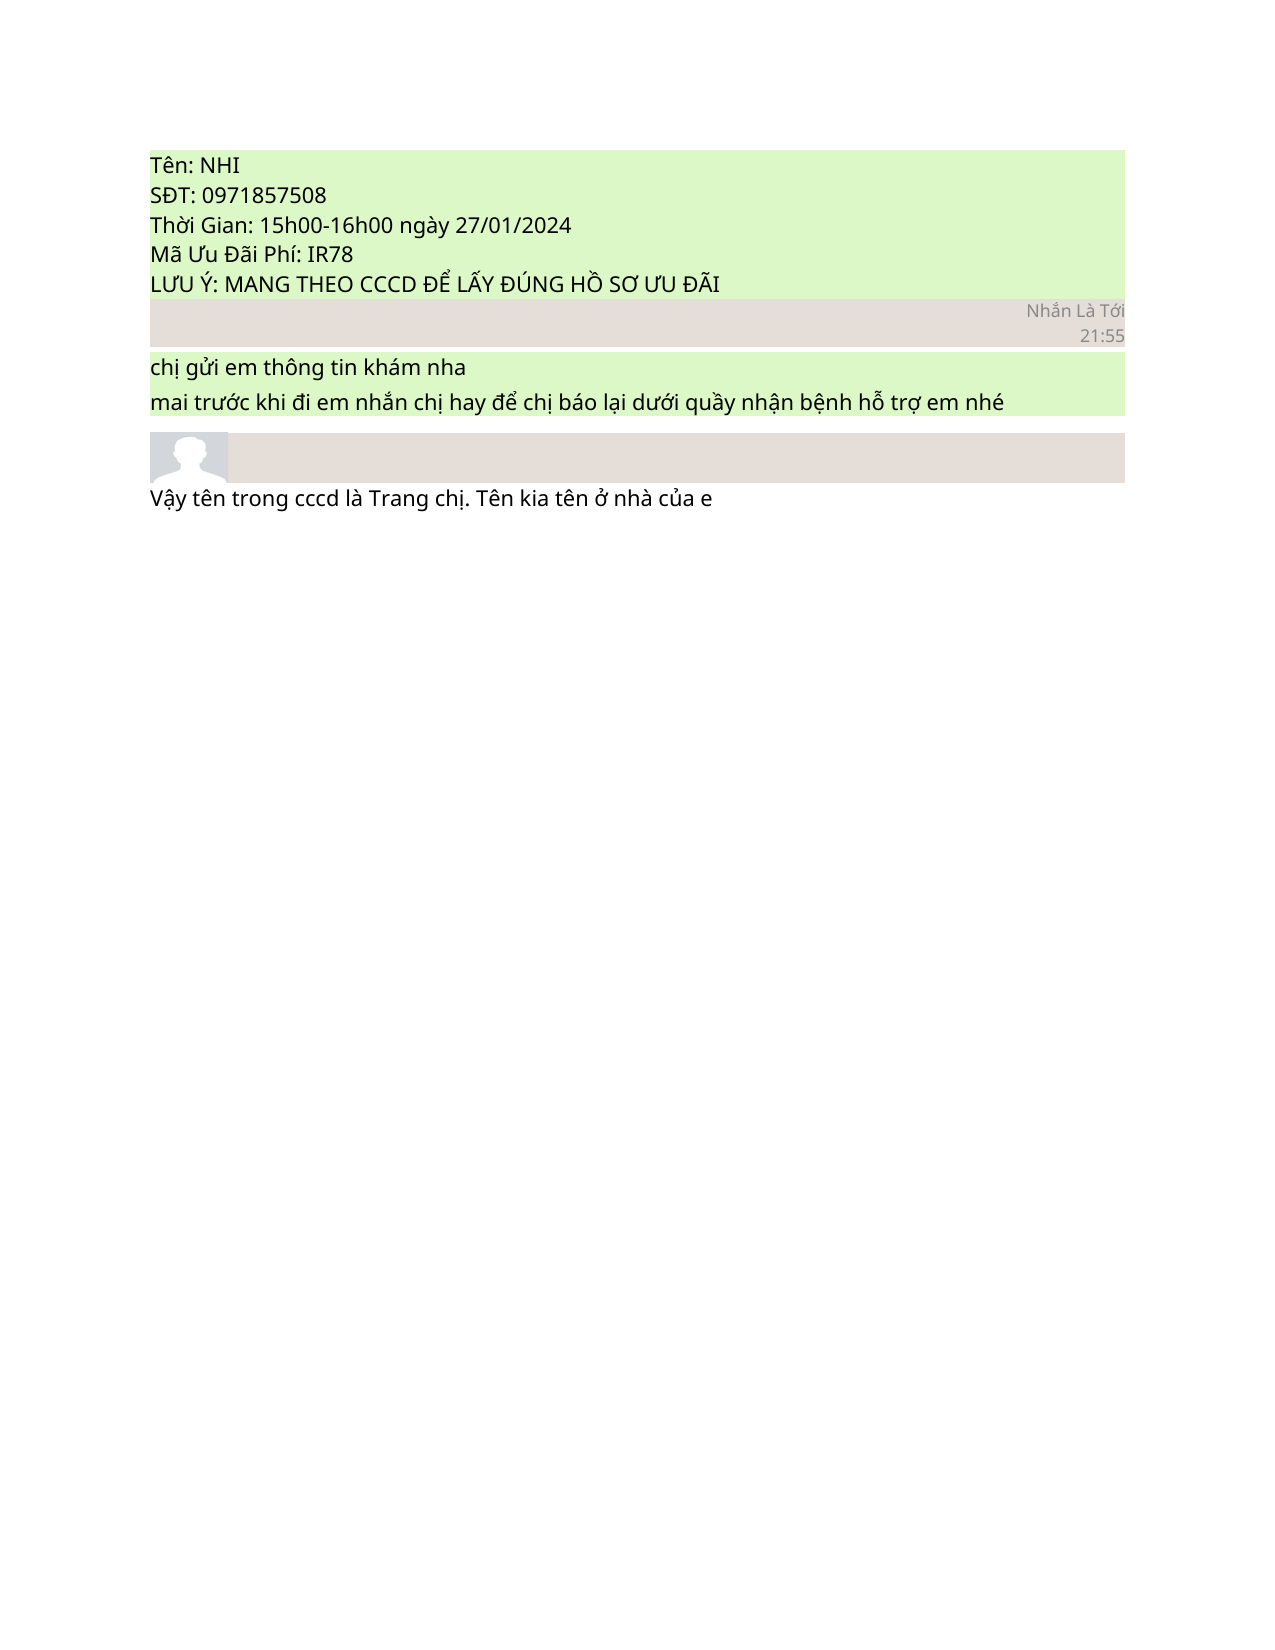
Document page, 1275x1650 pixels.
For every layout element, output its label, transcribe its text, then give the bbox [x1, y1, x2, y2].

text chị gửi em thông tin khám nha [150, 352, 1125, 382]
text Tên: NHI SĐT: 0971857508 Thời Gian: 15h00-16h00 ngày 27/01/2024 Mã Ưu Đãi Phí: IR78 LƯU Ý: MANG THEO CCCD ĐỂ LẤY ĐÚNG HỒ SƠ ƯU ĐÃI [150, 150, 1125, 299]
text 21:55 [150, 323, 1125, 347]
text Nhắn Là Tới [150, 299, 1125, 323]
text Vậy tên trong cccd là Trang chị. Tên kia tên ở nhà của e [150, 483, 1125, 513]
picture [150, 432, 229, 483]
text mai trước khi đi em nhắn chị hay để chị báo lại dưới quầy nhận bệnh hỗ trợ em nhé [150, 386, 1125, 416]
